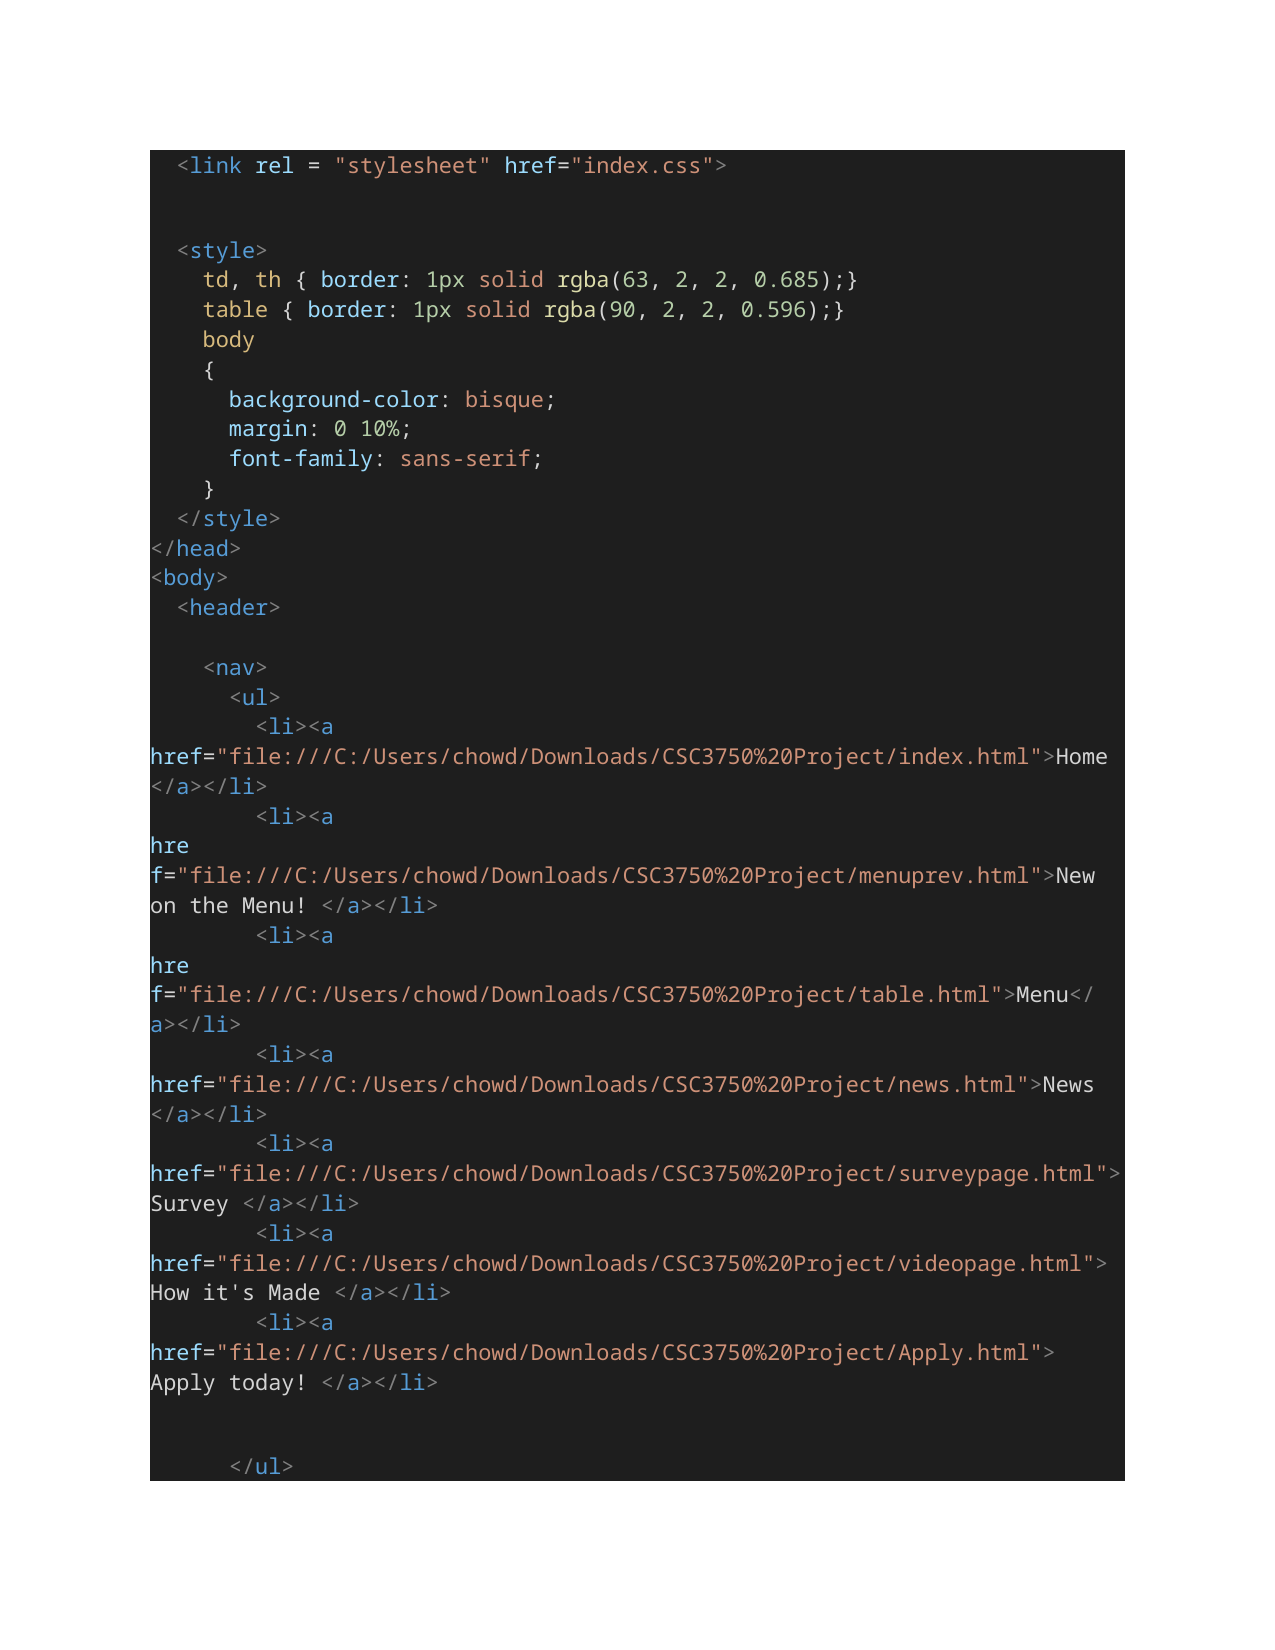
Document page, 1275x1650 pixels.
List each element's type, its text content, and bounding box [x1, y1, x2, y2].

text </style> [150, 503, 1125, 532]
text <header> [150, 592, 1125, 622]
text </head> [150, 532, 1125, 562]
text <li><a href="file:///C:/Users/chowd/Downloads/CSC3750%20Project/table.html">Menu</a></li> [150, 920, 1125, 1039]
text <link rel = "stylesheet" href="index.css"> [150, 150, 1125, 180]
text background-color: bisque; [150, 383, 1125, 413]
text <li><a href="file:///C:/Users/chowd/Downloads/CSC3750%20Project/news.html">News </a></li> [150, 1039, 1125, 1128]
text body [150, 324, 1125, 354]
text } [150, 473, 1125, 503]
text <nav> [150, 652, 1125, 681]
text { [150, 354, 1125, 383]
text </ul> [150, 1451, 1125, 1481]
text <ul> [150, 681, 1125, 711]
text table { border: 1px solid rgba(90, 2, 2, 0.596);} [150, 294, 1125, 324]
text <li><a href="file:///C:/Users/chowd/Downloads/CSC3750%20Project/videopage.html"> How it's Made </a></li> [150, 1218, 1125, 1307]
text <li><a href="file:///C:/Users/chowd/Downloads/CSC3750%20Project/menuprev.html">New on the Menu! </a></li> [150, 801, 1125, 920]
text margin: 0 10%; [150, 413, 1125, 443]
text <body> [150, 562, 1125, 592]
text <li><a href="file:///C:/Users/chowd/Downloads/CSC3750%20Project/surveypage.html"> Survey </a></li> [150, 1128, 1125, 1218]
text td, th { border: 1px solid rgba(63, 2, 2, 0.685);} [150, 264, 1125, 294]
text font-family: sans-serif; [150, 443, 1125, 473]
text <li><a href="file:///C:/Users/chowd/Downloads/CSC3750%20Project/index.html">Home </a></li> [150, 711, 1125, 801]
text <li><a href="file:///C:/Users/chowd/Downloads/CSC3750%20Project/Apply.html"> Apply today! </a></li> [150, 1307, 1125, 1396]
text <style> [150, 234, 1125, 264]
